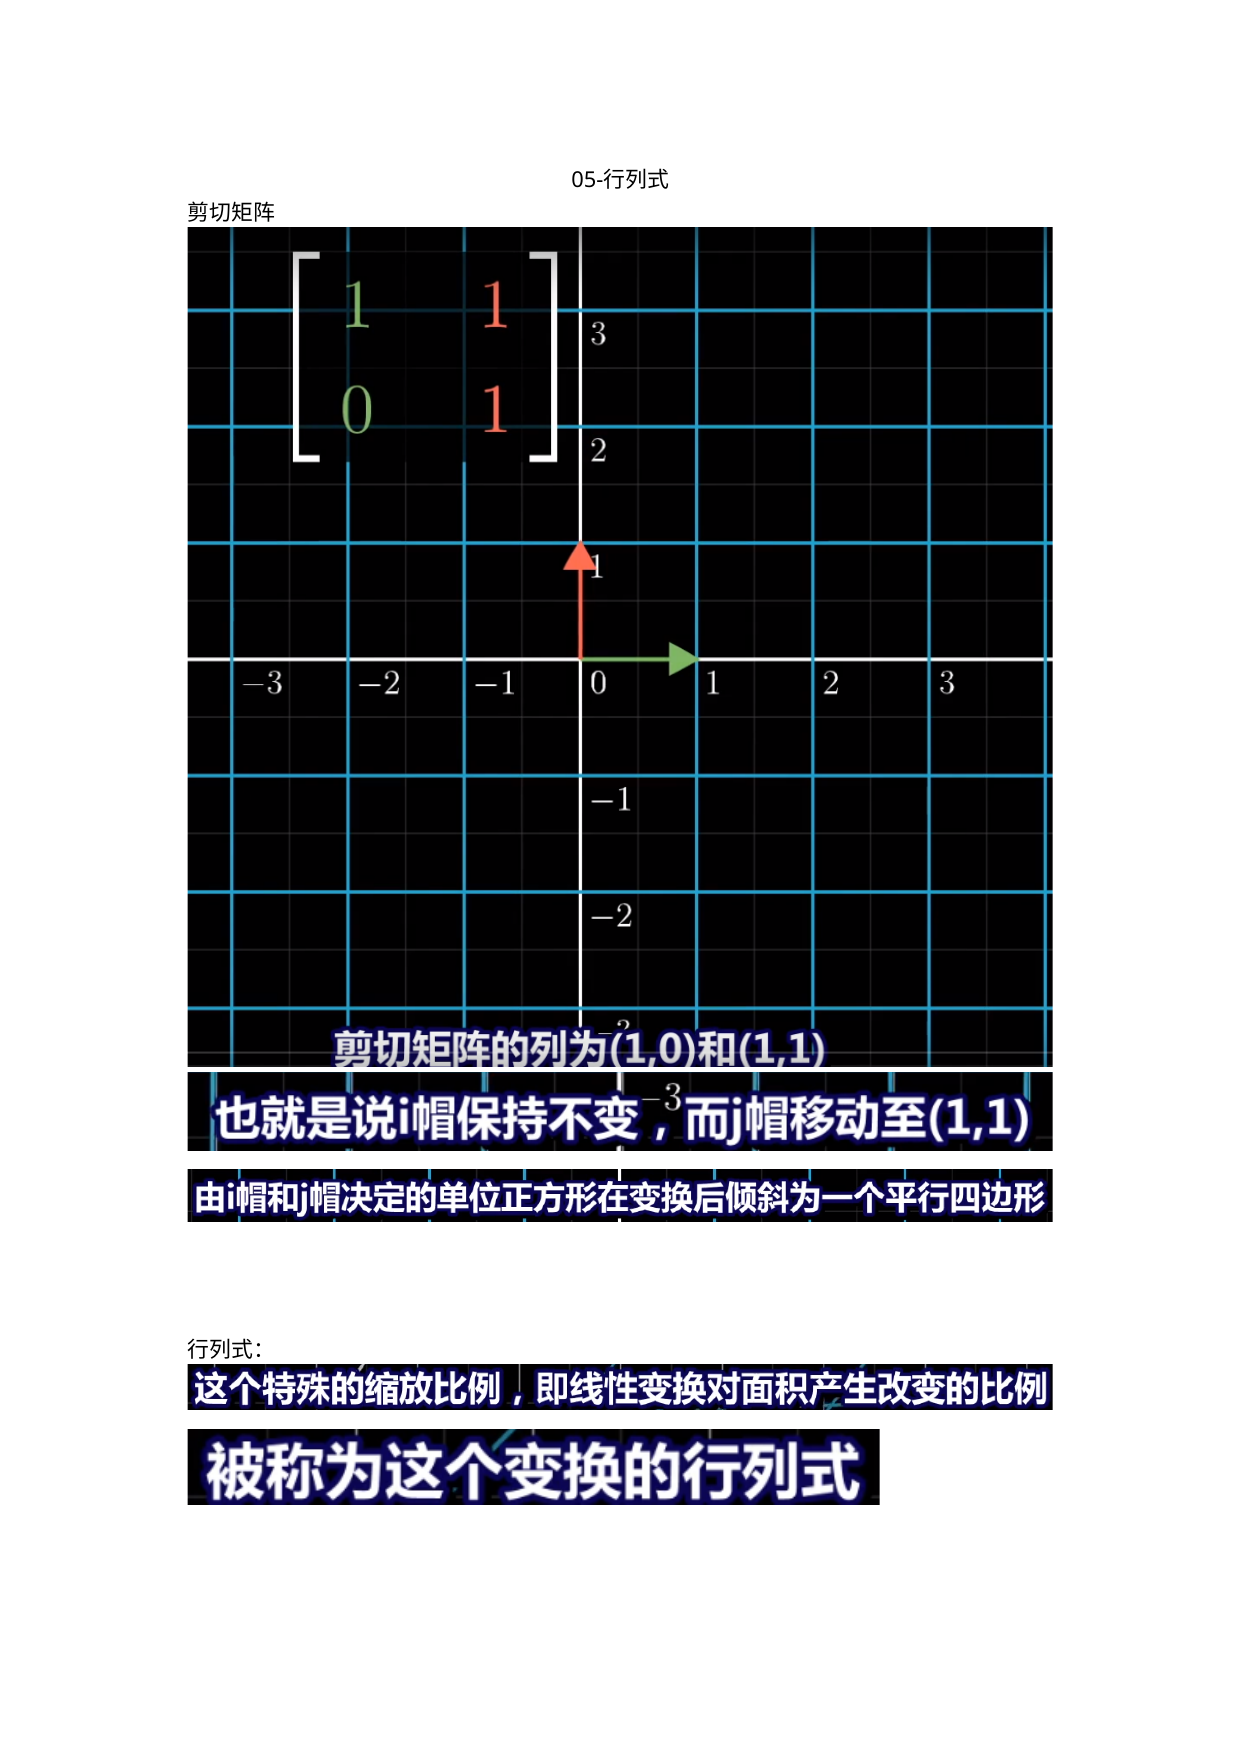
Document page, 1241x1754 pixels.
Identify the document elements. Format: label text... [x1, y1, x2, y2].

picture [187, 227, 1053, 1067]
picture [187, 1364, 1053, 1410]
picture [187, 1072, 1053, 1151]
text 行列式： [187, 1332, 1053, 1364]
text 剪切矩阵 [187, 194, 1053, 227]
picture [187, 1169, 1053, 1222]
text 05-行列式 [187, 162, 1053, 194]
picture [187, 1429, 880, 1505]
